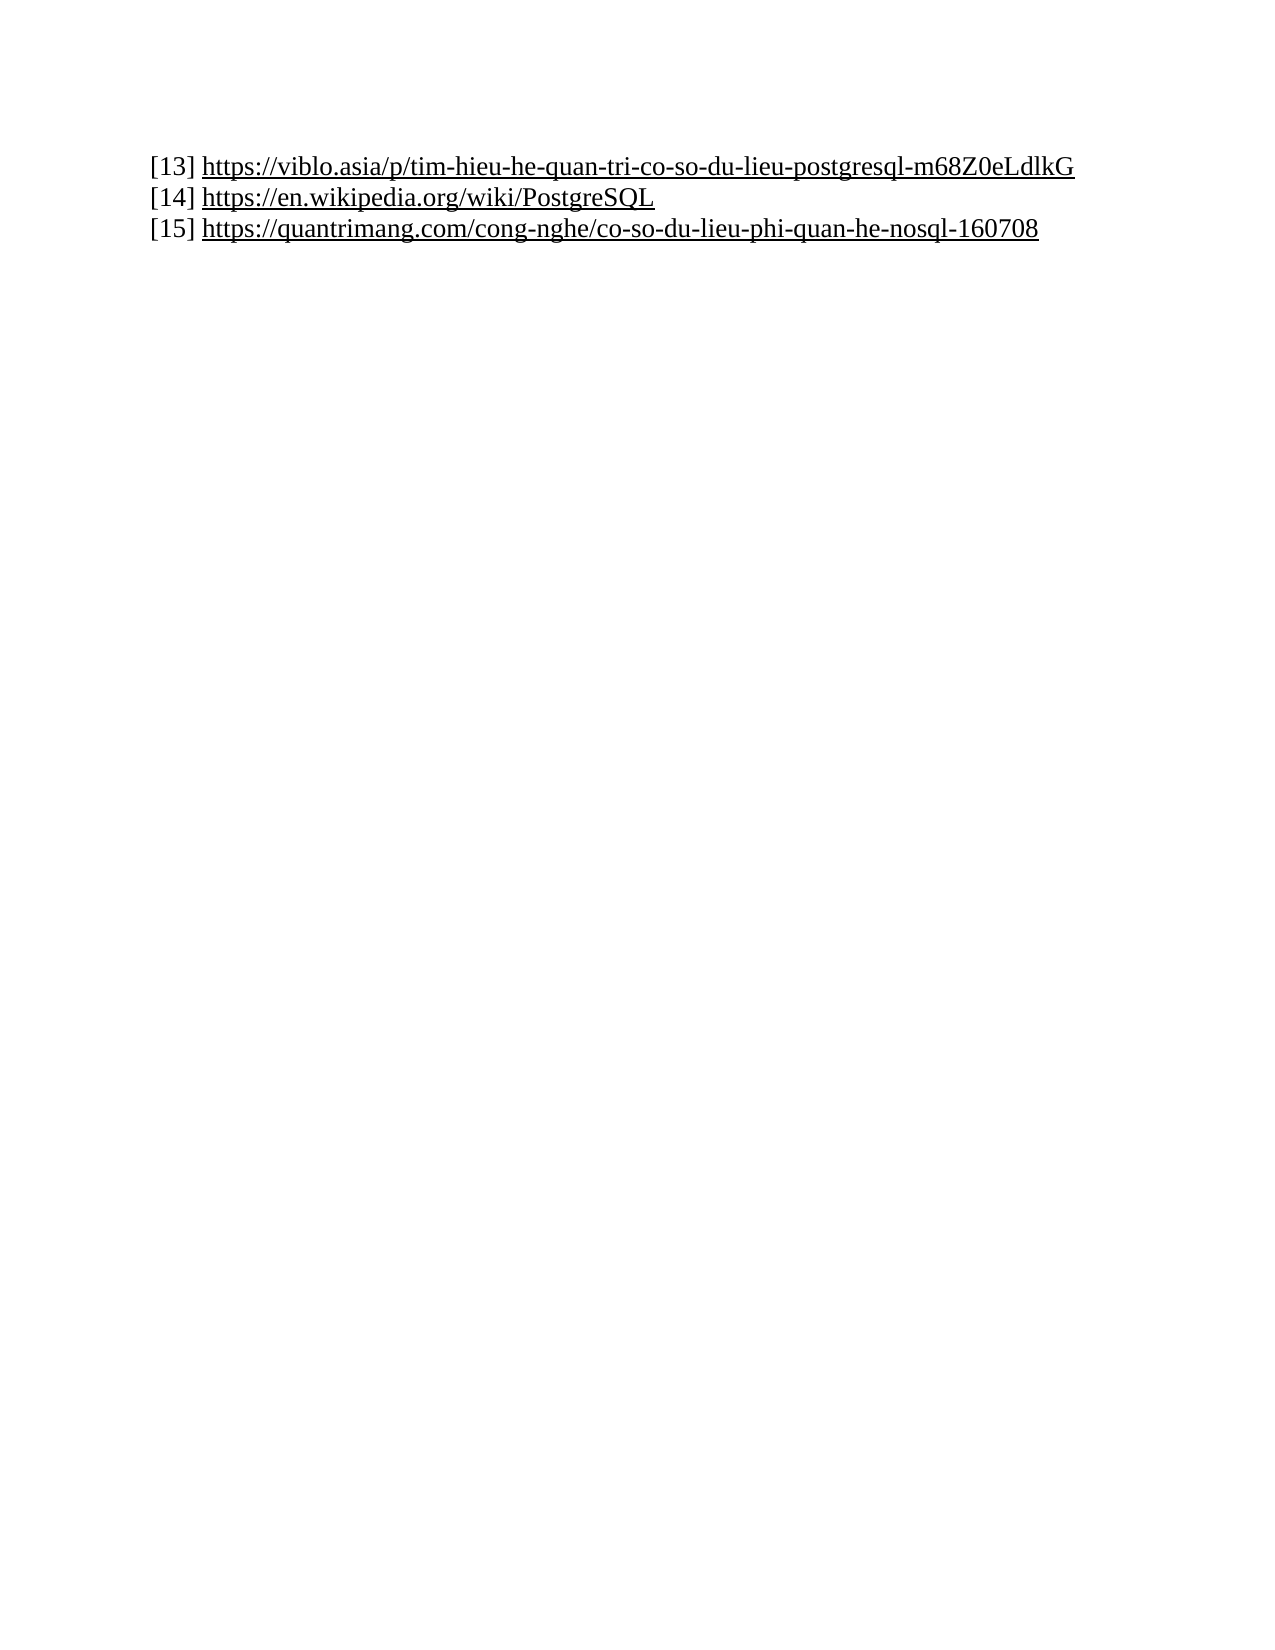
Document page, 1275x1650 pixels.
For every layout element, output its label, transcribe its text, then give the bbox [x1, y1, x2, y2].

text [14] https://en.wikipedia.org/wiki/PostgreSQL [150, 181, 1125, 212]
text [15] https://quantrimang.com/cong-nghe/co-so-du-lieu-phi-quan-he-nosql-160708 [150, 212, 1125, 243]
text [13] https://viblo.asia/p/tim-hieu-he-quan-tri-co-so-du-lieu-postgresql-m68Z0eLdlkG [150, 150, 1125, 181]
